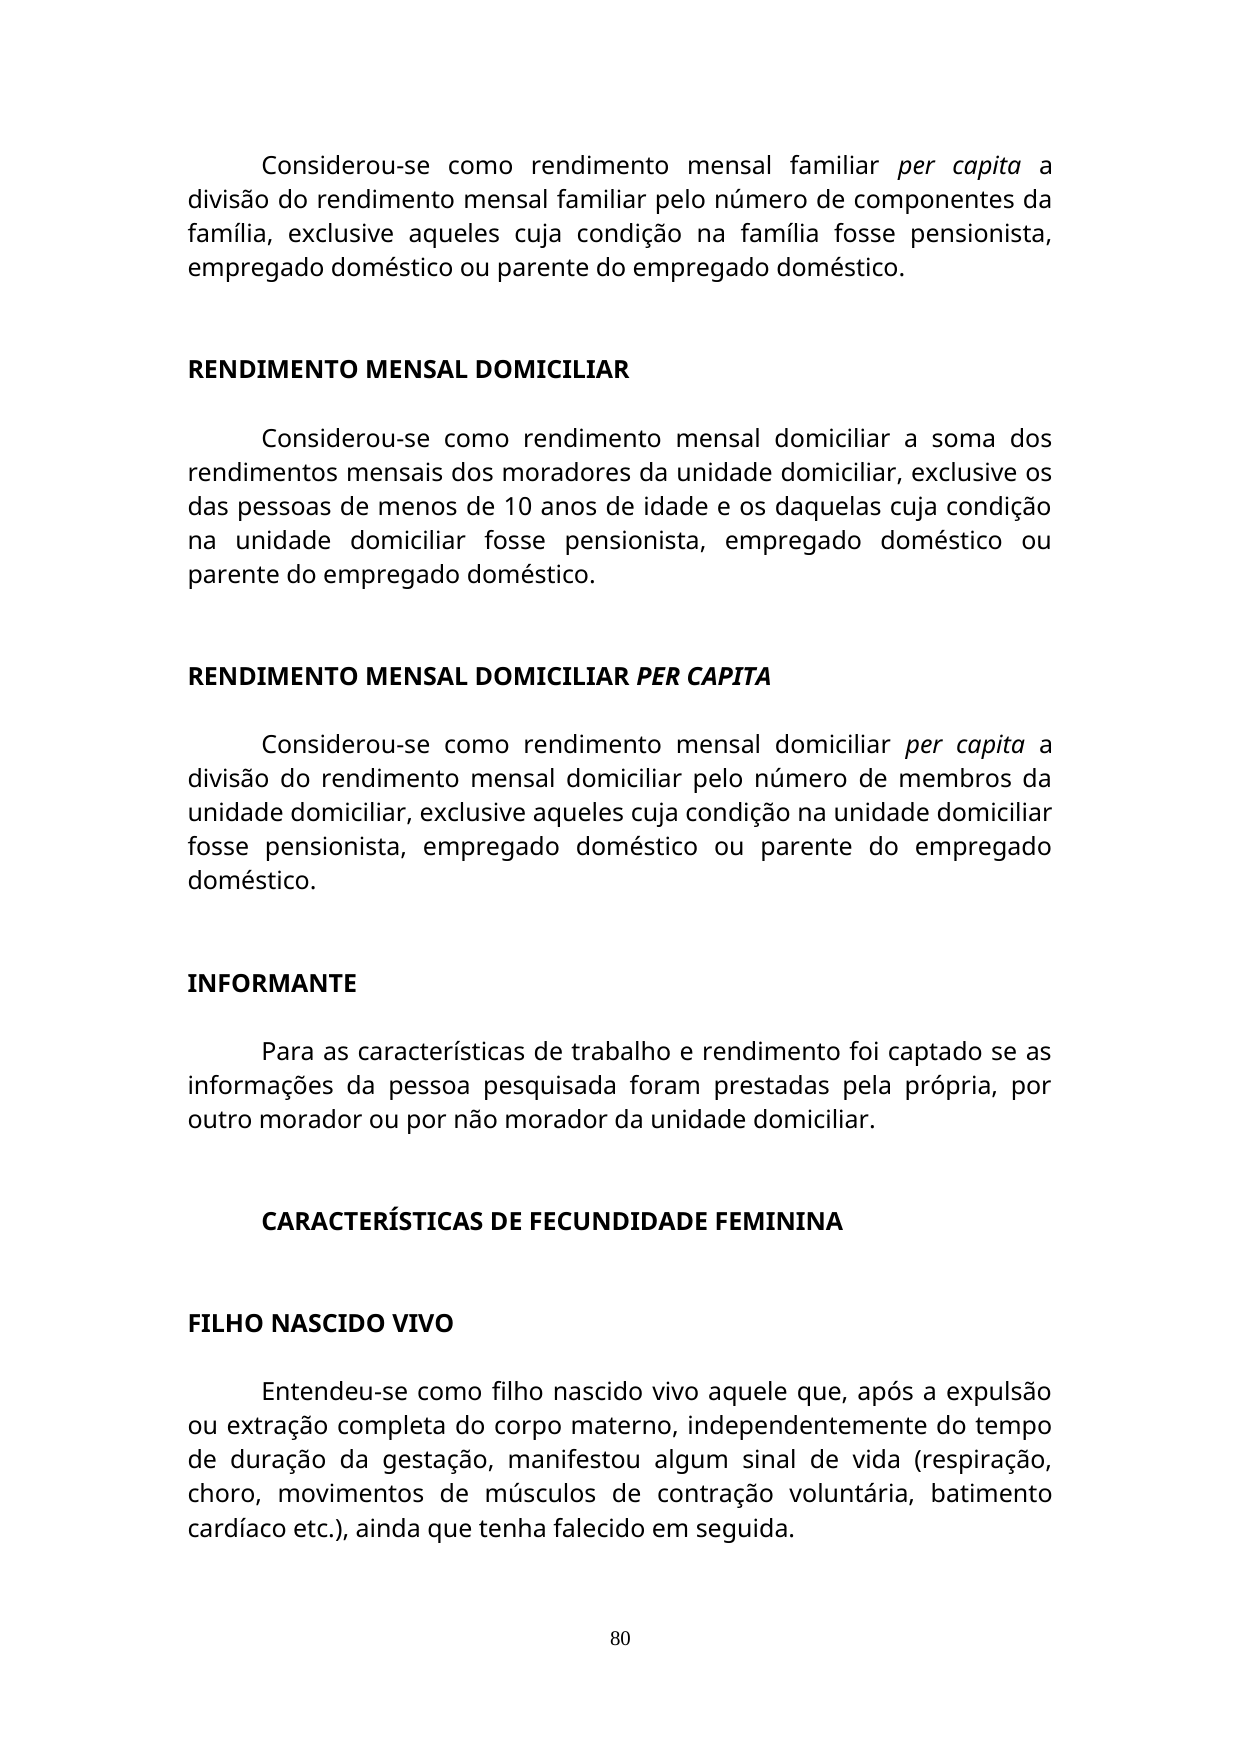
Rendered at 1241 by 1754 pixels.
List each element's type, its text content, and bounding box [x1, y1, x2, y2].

text RENDIMENTO MENSAL DOMICILIAR [187, 352, 1053, 386]
text RENDIMENTO MENSAL DOMICILIAR PER CAPITA [187, 659, 1053, 693]
subtitle FILHO NASCIDO VIVO [187, 1306, 1053, 1340]
text Para as características de trabalho e rendimento foi captado se as informações da pessoa pesquisada foram prestadas pela própria, por outro morador ou por não morador da unidade domiciliar. [187, 1033, 1053, 1136]
text CARACTERÍSTICAS DE FECUNDIDADE FEMININA [187, 1204, 1053, 1238]
text Considerou-se como rendimento mensal familiar per capita a divisão do rendimento mensal familiar pelo número de componentes da família, exclusive aqueles cuja condição na família fosse pensionista, empregado doméstico ou parente do empregado doméstico. [187, 148, 1053, 284]
text Considerou-se como rendimento mensal domiciliar per capita a divisão do rendimento mensal domiciliar pelo número de membros da unidade domiciliar, exclusive aqueles cuja condição na unidade domiciliar fosse pensionista, empregado doméstico ou parente do empregado doméstico. [187, 727, 1053, 897]
text Entendeu-se como filho nascido vivo aquele que, após a expulsão ou extração completa do corpo materno, independentemente do tempo de duração da gestação, manifestou algum sinal de vida (respiração, choro, movimentos de músculos de contração voluntária, batimento cardíaco etc.), ainda que tenha falecido em seguida. [187, 1374, 1053, 1544]
text Considerou-se como rendimento mensal domiciliar a soma dos rendimentos mensais dos moradores da unidade domiciliar, exclusive os das pessoas de menos de 10 anos de idade e os daquelas cuja condição na unidade domiciliar fosse pensionista, empregado doméstico ou parente do empregado doméstico. [187, 420, 1053, 591]
text INFORMANTE [187, 965, 1053, 999]
